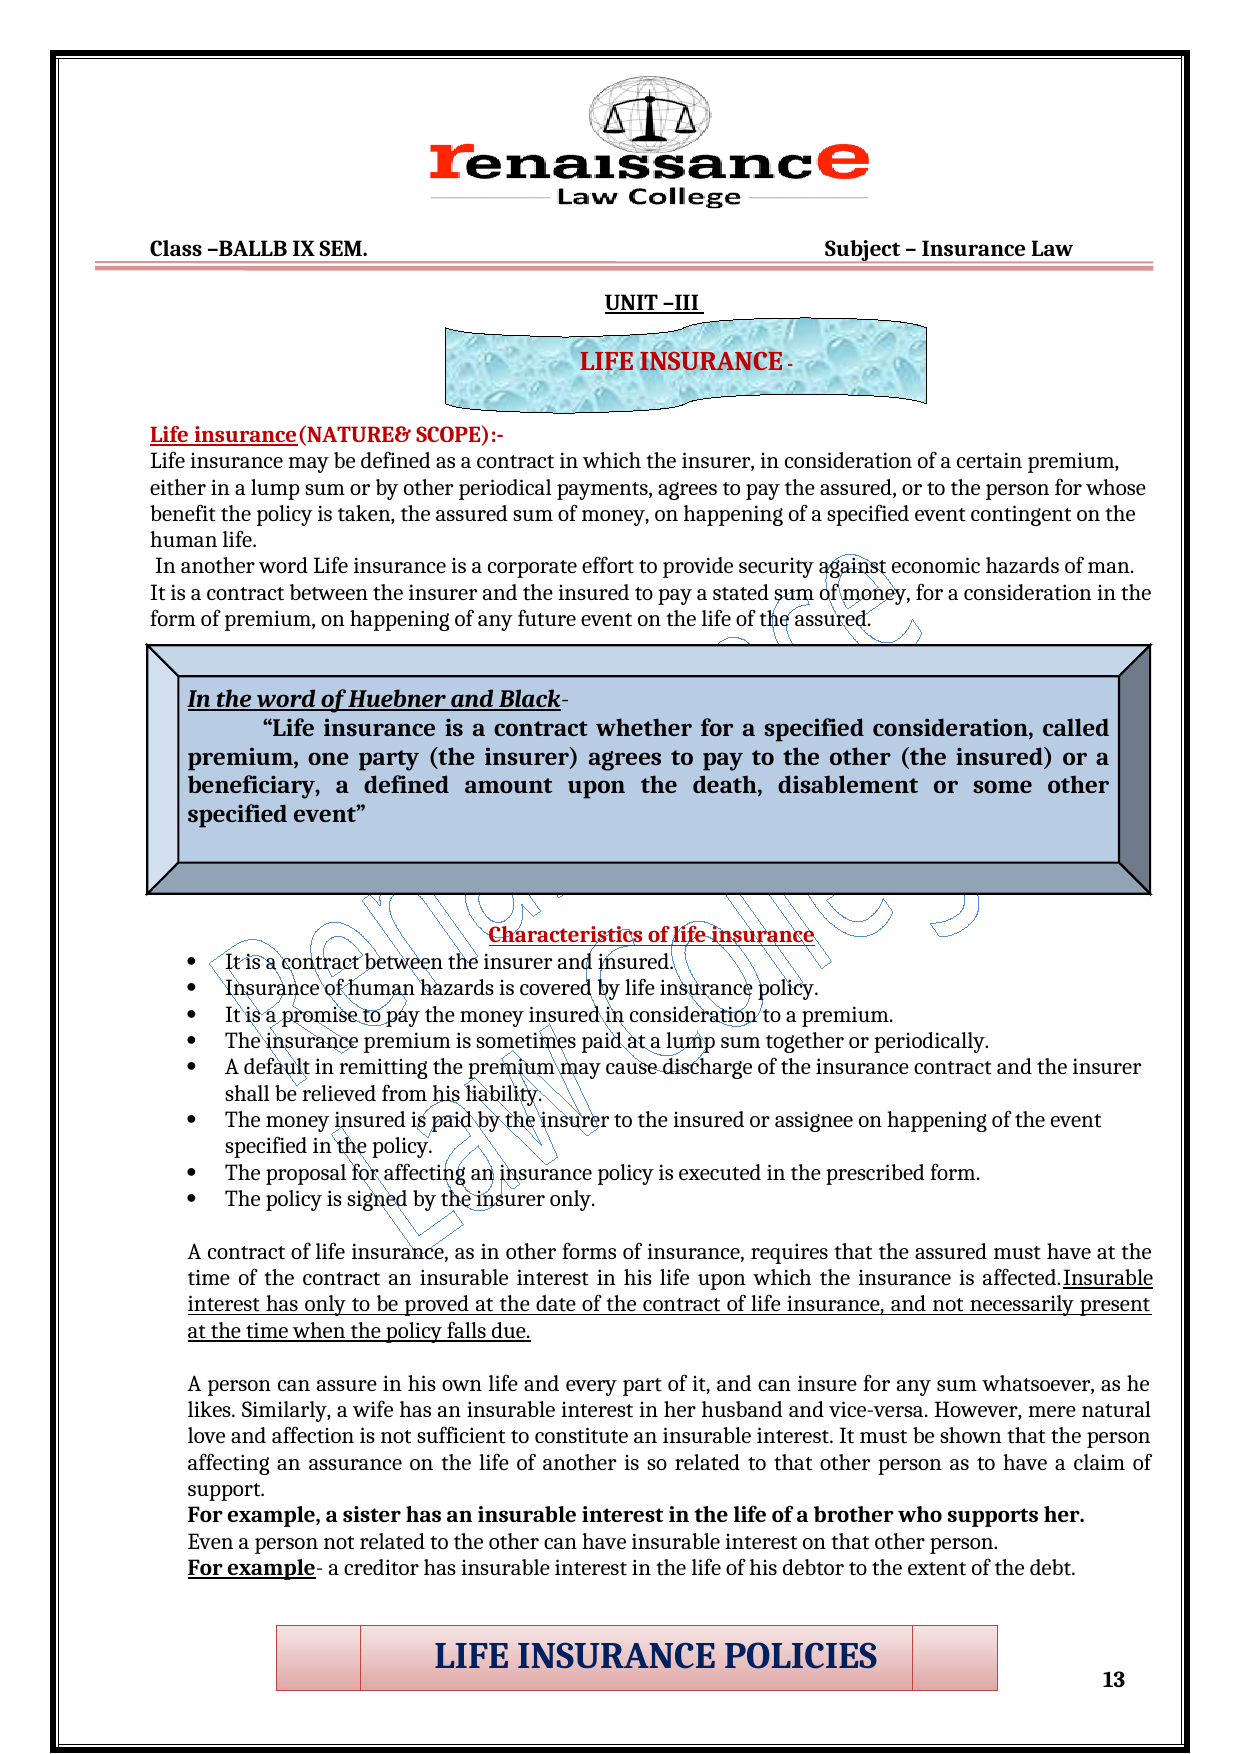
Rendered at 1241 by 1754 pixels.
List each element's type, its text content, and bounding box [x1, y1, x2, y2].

text UNIT –III [150, 290, 1153, 316]
text For example- a creditor has insurable interest in the life of his debtor to the extent of the debt. [187, 1555, 1153, 1581]
list Insurance of human hazards is covered by life insurance policy. [187, 975, 1153, 1001]
text For example, a sister has an insurable interest in the life of a brother who supports her. [187, 1502, 1153, 1528]
text Characteristics of life insurance [150, 922, 1153, 949]
text A person can assure in his own life and every part of it, and can insure for any sum whatsoever, as he likes. Similarly, a wife has an insurable interest in her husband and vice-versa. However, mere natural love and affection is not sufficient to constitute an insurable interest. It must be shown that the person affecting an assurance on the life of another is so related to that other person as to have a claim of support. [187, 1370, 1153, 1502]
list The policy is signed by the insurer only. [187, 1186, 1153, 1212]
text Even a person not related to the other can have insurable interest on that other person. [187, 1528, 1153, 1555]
list It is a contract between the insurer and insured. [187, 949, 1153, 975]
list The insurance premium is sometimes paid at a lump sum together or periodically. [187, 1028, 1153, 1054]
text Life insurance may be defined as a contract in which the insurer, in consideration of a certain premium, either in a lump sum or by other periodical payments, agrees to pay the assured, or to the person for whose benefit the policy is taken, the assured sum of money, on happening of a specified event contingent on the human life. [150, 448, 1153, 553]
list It is a promise to pay the money insured in consideration to a premium. [187, 1001, 1153, 1028]
list The proposal for affecting an insurance policy is executed in the prescribed form. [187, 1159, 1153, 1186]
picture [406, 75, 897, 209]
text Life insurance(NATURE& SCOPE):- [150, 422, 1153, 448]
picture [446, 317, 926, 413]
list The money insured is paid by the insurer to the insured or assignee on happening of the event specified in the policy. [187, 1107, 1153, 1159]
list A default in remitting the premium may cause discharge of the insurance contract and the insurer shall be relieved from his liability. [187, 1054, 1153, 1107]
text In another word Life insurance is a corporate effort to provide security against economic hazards of man. It is a contract between the insurer and the insured to pay a stated sum of money, for a consideration in the form of premium, on happening of any future event on the life of the assured. [150, 553, 1153, 632]
text A contract of life insurance, as in other forms of insurance, requires that the assured must have at the time of the contract an insurable interest in his life upon which the insurance is affected.Insurable interest has only to be proved at the date of the contract of life insurance, and not necessarily present at the time when the policy falls due. [187, 1238, 1153, 1344]
